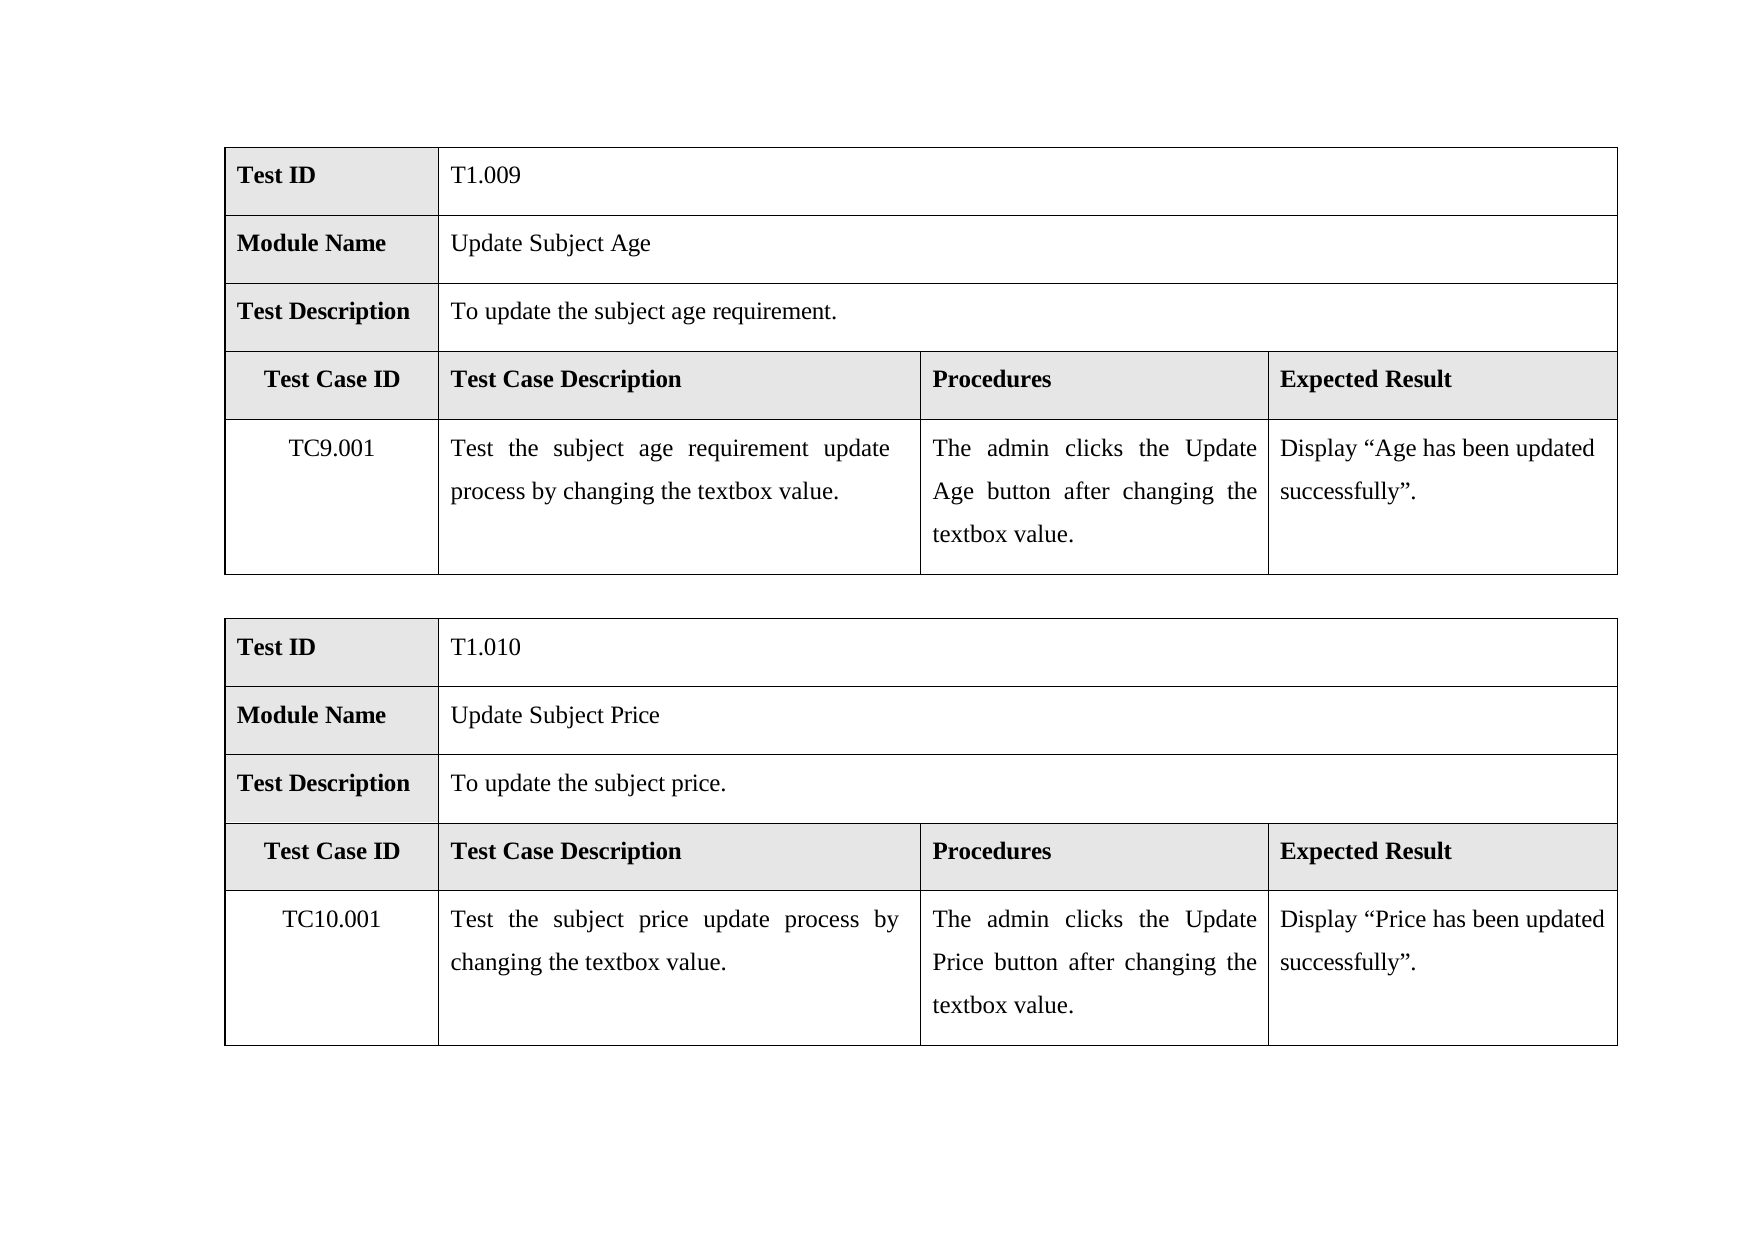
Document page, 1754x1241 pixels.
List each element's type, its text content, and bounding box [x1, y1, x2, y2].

table_header Test ID [226, 148, 438, 215]
table_cell Update Subject Age [439, 216, 1617, 283]
table_cell TC9.001 [226, 420, 438, 573]
table_cell Test Case ID [226, 824, 438, 890]
table_cell Test Case ID [226, 352, 438, 419]
table_header T1.009 [439, 148, 1617, 215]
table_cell Expected Result [1269, 352, 1617, 419]
table_cell Test Description [226, 755, 438, 822]
table_cell Test Case Description [439, 824, 920, 890]
table_cell Procedures [921, 824, 1268, 890]
table_cell Test the subject price update process by changing the textbox value. [439, 891, 920, 1045]
table_header T1.010 [439, 619, 1617, 686]
table_cell Expected Result [1269, 824, 1617, 890]
table_cell Module Name [226, 687, 438, 754]
table_cell Test the subject age requirement update process by changing the textbox value. [439, 420, 920, 573]
table_cell To update the subject price. [439, 755, 1617, 822]
table_cell Test Description [226, 284, 438, 351]
table_cell The admin clicks the Update Age button after changing the textbox value. [921, 420, 1268, 573]
table_cell Display “Age has been updated successfully”. [1269, 420, 1617, 573]
table_cell TC10.001 [226, 891, 438, 1045]
table_cell The admin clicks the Update Price button after changing the textbox value. [921, 891, 1268, 1045]
table_cell Update Subject Price [439, 687, 1617, 754]
table_header Test ID [226, 619, 438, 686]
table_cell Procedures [921, 352, 1268, 419]
table_cell Test Case Description [439, 352, 920, 419]
table_cell To update the subject age requirement. [439, 284, 1617, 351]
table_cell Module Name [226, 216, 438, 283]
table_cell Display “Price has been updated successfully”. [1269, 891, 1617, 1045]
